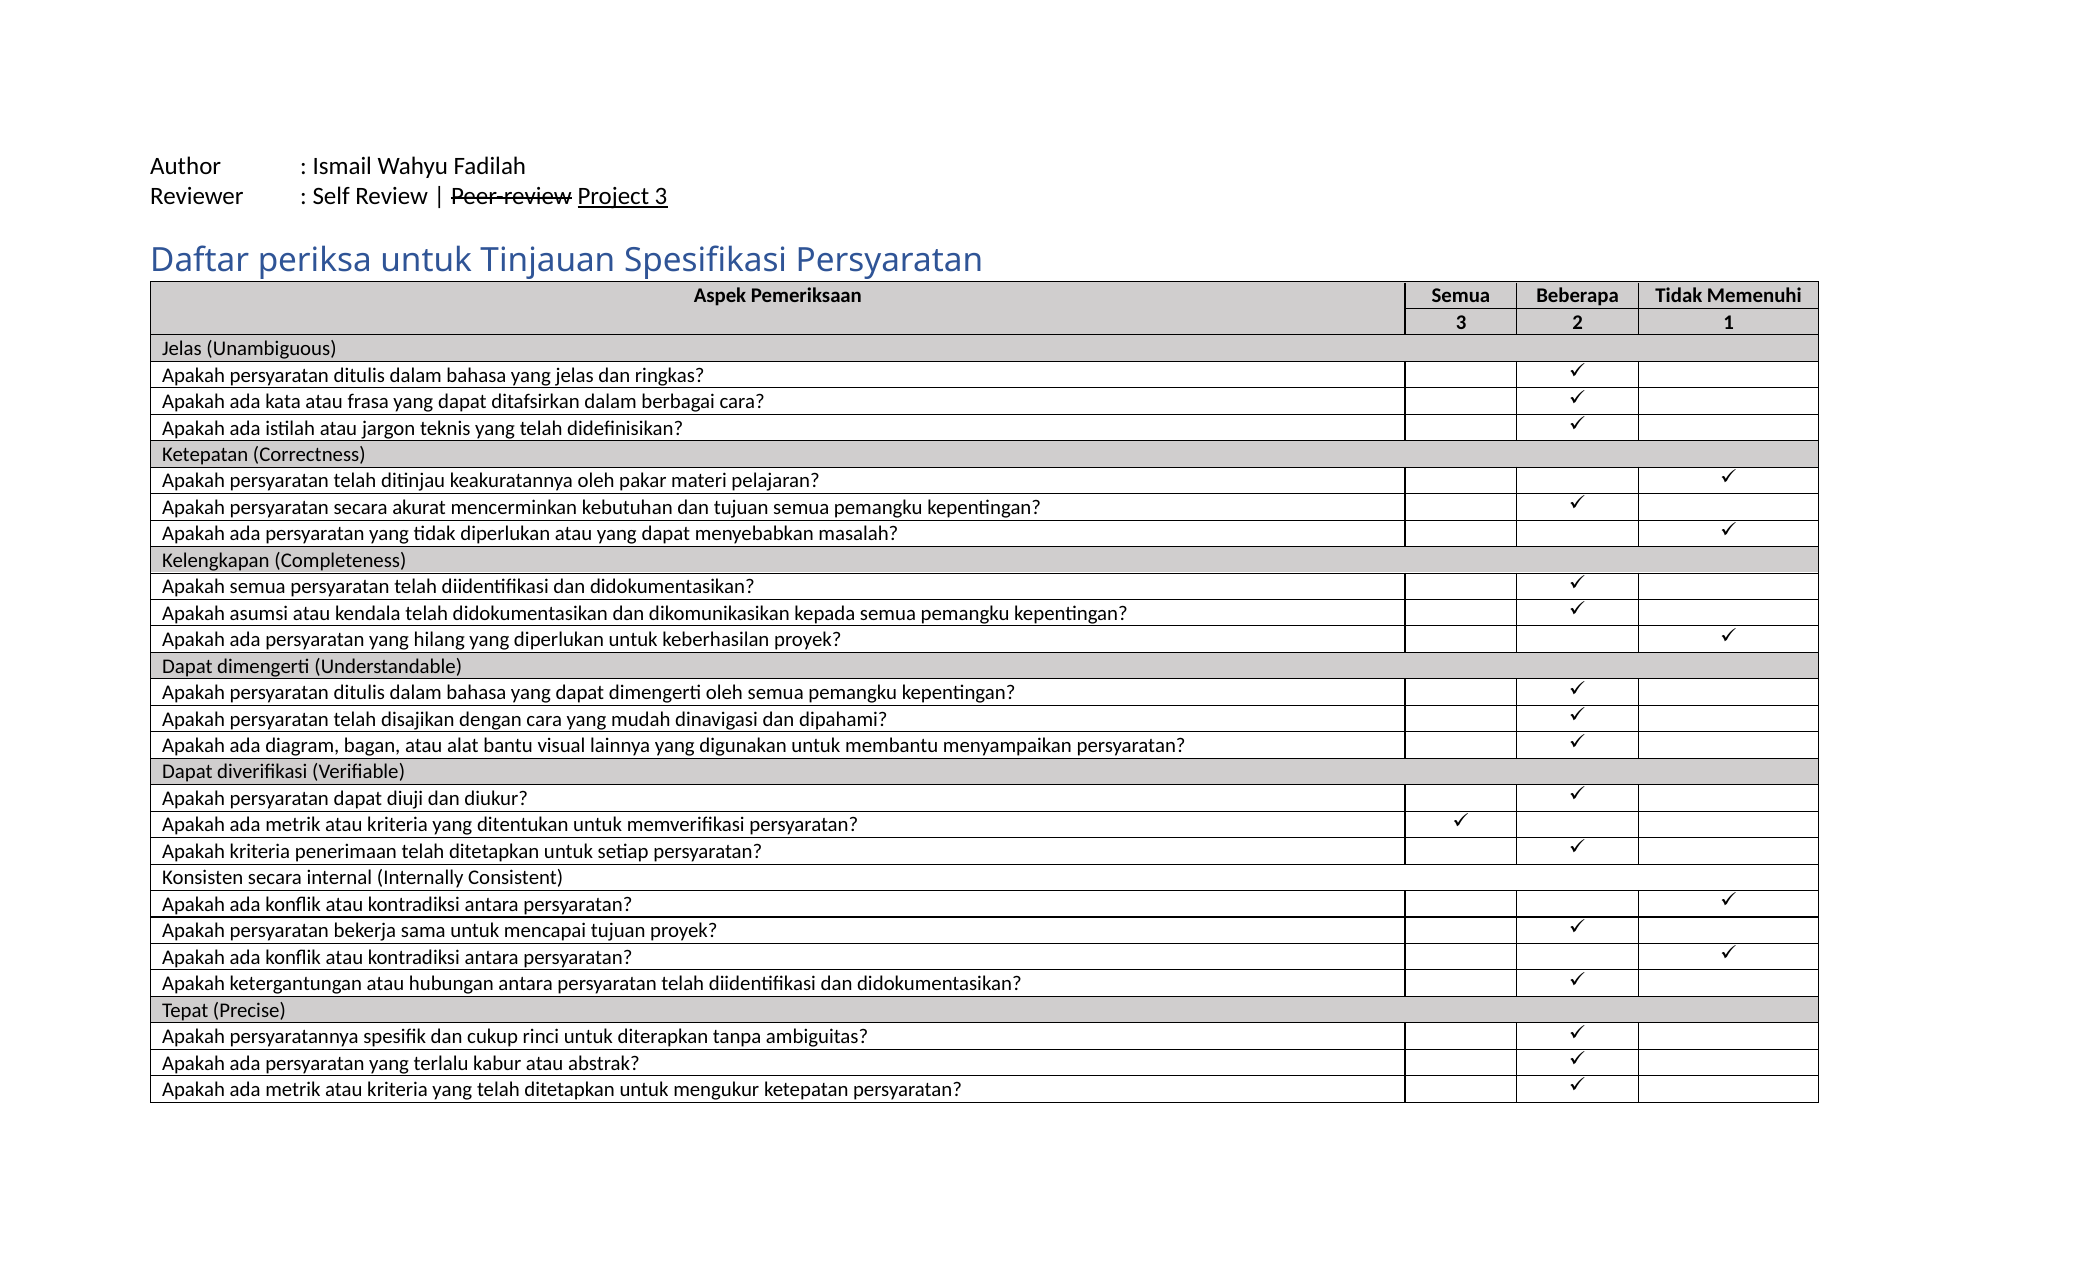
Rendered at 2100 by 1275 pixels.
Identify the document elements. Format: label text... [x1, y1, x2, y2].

table_cell [1406, 812, 1516, 837]
table_cell Apakah ada metrik atau kriteria yang telah ditetapkan untuk mengukur ketepatan persyaratan? [151, 1076, 1404, 1102]
table_cell [1406, 415, 1516, 440]
table_cell [1639, 918, 1818, 943]
table_cell [1406, 494, 1516, 519]
table_cell [1406, 970, 1516, 996]
table_header Tidak Memenuhi [1639, 282, 1818, 308]
table_cell Apakah semua persyaratan telah diidentifikasi dan didokumentasikan? [151, 574, 1404, 599]
table_cell Apakah asumsi atau kendala telah didokumentasikan dan dikomunikasikan kepada semua pemangku kepentingan? [151, 600, 1404, 625]
table_cell [1517, 626, 1638, 652]
table_cell Apakah ada kata atau frasa yang dapat ditafsirkan dalam berbagai cara? [151, 388, 1404, 414]
subtitle Daftar periksa untuk Tinjauan Spesifikasi Persyaratan [150, 236, 1950, 281]
table_cell [1639, 732, 1818, 758]
table_header Aspek Pemeriksaan [151, 282, 1405, 334]
table_cell 3 [1406, 309, 1516, 334]
text Reviewer : Self Review | Peer-review Project 3 [150, 181, 1950, 211]
table_cell [1406, 785, 1516, 811]
table_cell Apakah ada diagram, bagan, atau alat bantu visual lainnya yang digunakan untuk membantu menyampaikan persyaratan? [151, 732, 1404, 758]
table_cell Konsisten secara internal (Internally Consistent) [151, 865, 1818, 890]
table_cell [1517, 1076, 1638, 1102]
table_cell Apakah persyaratan secara akurat mencerminkan kebutuhan dan tujuan semua pemangku kepentingan? [151, 494, 1404, 519]
table_cell [1517, 812, 1638, 837]
table_cell [1639, 468, 1818, 493]
table_cell Ketepatan (Correctness) [151, 441, 1818, 467]
table_cell [1406, 574, 1516, 599]
table_cell [1639, 415, 1818, 440]
table_cell [1639, 970, 1818, 996]
table_cell [1517, 679, 1638, 705]
table_cell [1517, 574, 1638, 599]
table_cell [1517, 388, 1638, 414]
table_cell Apakah persyaratan bekerja sama untuk mencapai tujuan proyek? [151, 918, 1404, 943]
table_cell Apakah persyaratan telah ditinjau keakuratannya oleh pakar materi pelajaran? [151, 468, 1404, 493]
table_cell [1639, 494, 1818, 519]
table_cell 2 [1517, 309, 1638, 334]
table_header Semua [1406, 282, 1516, 308]
table_cell [1639, 388, 1818, 414]
table_cell [1406, 891, 1516, 916]
table_cell [1517, 362, 1638, 387]
table_cell Kelengkapan (Completeness) [151, 547, 1818, 572]
table_cell Tepat (Precise) [151, 997, 1818, 1022]
table_cell [1517, 600, 1638, 625]
table_cell [1406, 944, 1516, 969]
table_cell [1639, 600, 1818, 625]
table_cell [1517, 1023, 1638, 1049]
table_cell [1406, 838, 1516, 863]
table_cell Apakah persyaratannya spesifik dan cukup rinci untuk diterapkan tanpa ambiguitas? [151, 1023, 1404, 1049]
table_cell [1406, 468, 1516, 493]
table_cell [1406, 918, 1516, 943]
table_cell [1406, 706, 1516, 731]
table_cell [1406, 1076, 1516, 1102]
table_cell [1406, 732, 1516, 758]
table_cell [1406, 679, 1516, 705]
table_cell [1517, 415, 1638, 440]
table_cell [1639, 574, 1818, 599]
table_cell [1639, 706, 1818, 731]
table_cell Dapat diverifikasi (Verifiable) [151, 759, 1818, 784]
table_cell [1517, 944, 1638, 969]
table_cell [1517, 785, 1638, 811]
text Author : Ismail Wahyu Fadilah [150, 150, 1950, 181]
table_cell [1639, 626, 1818, 652]
table_cell 1 [1639, 309, 1818, 334]
table_cell Apakah persyaratan ditulis dalam bahasa yang jelas dan ringkas? [151, 362, 1404, 387]
table_cell Apakah ada konflik atau kontradiksi antara persyaratan? [151, 891, 1404, 916]
table_cell [1406, 388, 1516, 414]
table_cell [1517, 918, 1638, 943]
table_cell [1517, 494, 1638, 519]
table_cell Apakah ada konflik atau kontradiksi antara persyaratan? [151, 944, 1404, 969]
table_cell [1639, 944, 1818, 969]
table_cell [1517, 1050, 1638, 1075]
table_cell [1639, 812, 1818, 837]
table_cell [1406, 1050, 1516, 1075]
table_cell [1639, 521, 1818, 546]
table_cell [1639, 362, 1818, 387]
table_cell [1639, 679, 1818, 705]
table_cell [1406, 626, 1516, 652]
table_cell Apakah ada persyaratan yang terlalu kabur atau abstrak? [151, 1050, 1404, 1075]
table_cell [1639, 838, 1818, 863]
table_cell [1639, 785, 1818, 811]
table_cell [1406, 600, 1516, 625]
table_cell [1517, 706, 1638, 731]
table_cell [1406, 362, 1516, 387]
table_cell [1517, 891, 1638, 916]
table_cell [1406, 521, 1516, 546]
table_cell Apakah ada persyaratan yang hilang yang diperlukan untuk keberhasilan proyek? [151, 626, 1404, 652]
table_cell [1639, 1050, 1818, 1075]
table_cell [1517, 838, 1638, 863]
table_cell Jelas (Unambiguous) [151, 335, 1818, 361]
table_cell [1406, 1023, 1516, 1049]
table_cell Dapat dimengerti (Understandable) [151, 653, 1818, 678]
table_cell [1517, 732, 1638, 758]
table_cell Apakah ada persyaratan yang tidak diperlukan atau yang dapat menyebabkan masalah? [151, 521, 1404, 546]
table_header Beberapa [1517, 282, 1638, 308]
table_cell [1517, 521, 1638, 546]
table_cell [1517, 468, 1638, 493]
table_cell [1639, 1076, 1818, 1102]
table_cell Apakah ada istilah atau jargon teknis yang telah didefinisikan? [151, 415, 1404, 440]
table_cell Apakah persyaratan ditulis dalam bahasa yang dapat dimengerti oleh semua pemangku kepentingan? [151, 679, 1404, 705]
table_cell Apakah kriteria penerimaan telah ditetapkan untuk setiap persyaratan? [151, 838, 1404, 863]
table_cell Apakah ketergantungan atau hubungan antara persyaratan telah diidentifikasi dan didokumentasikan? [151, 970, 1404, 996]
table_cell [1517, 970, 1638, 996]
table_cell Apakah persyaratan dapat diuji dan diukur? [151, 785, 1404, 811]
table_cell Apakah ada metrik atau kriteria yang ditentukan untuk memverifikasi persyaratan? [151, 812, 1404, 837]
table_cell Apakah persyaratan telah disajikan dengan cara yang mudah dinavigasi dan dipahami? [151, 706, 1404, 731]
table_cell [1639, 1023, 1818, 1049]
table_cell [1639, 891, 1818, 916]
